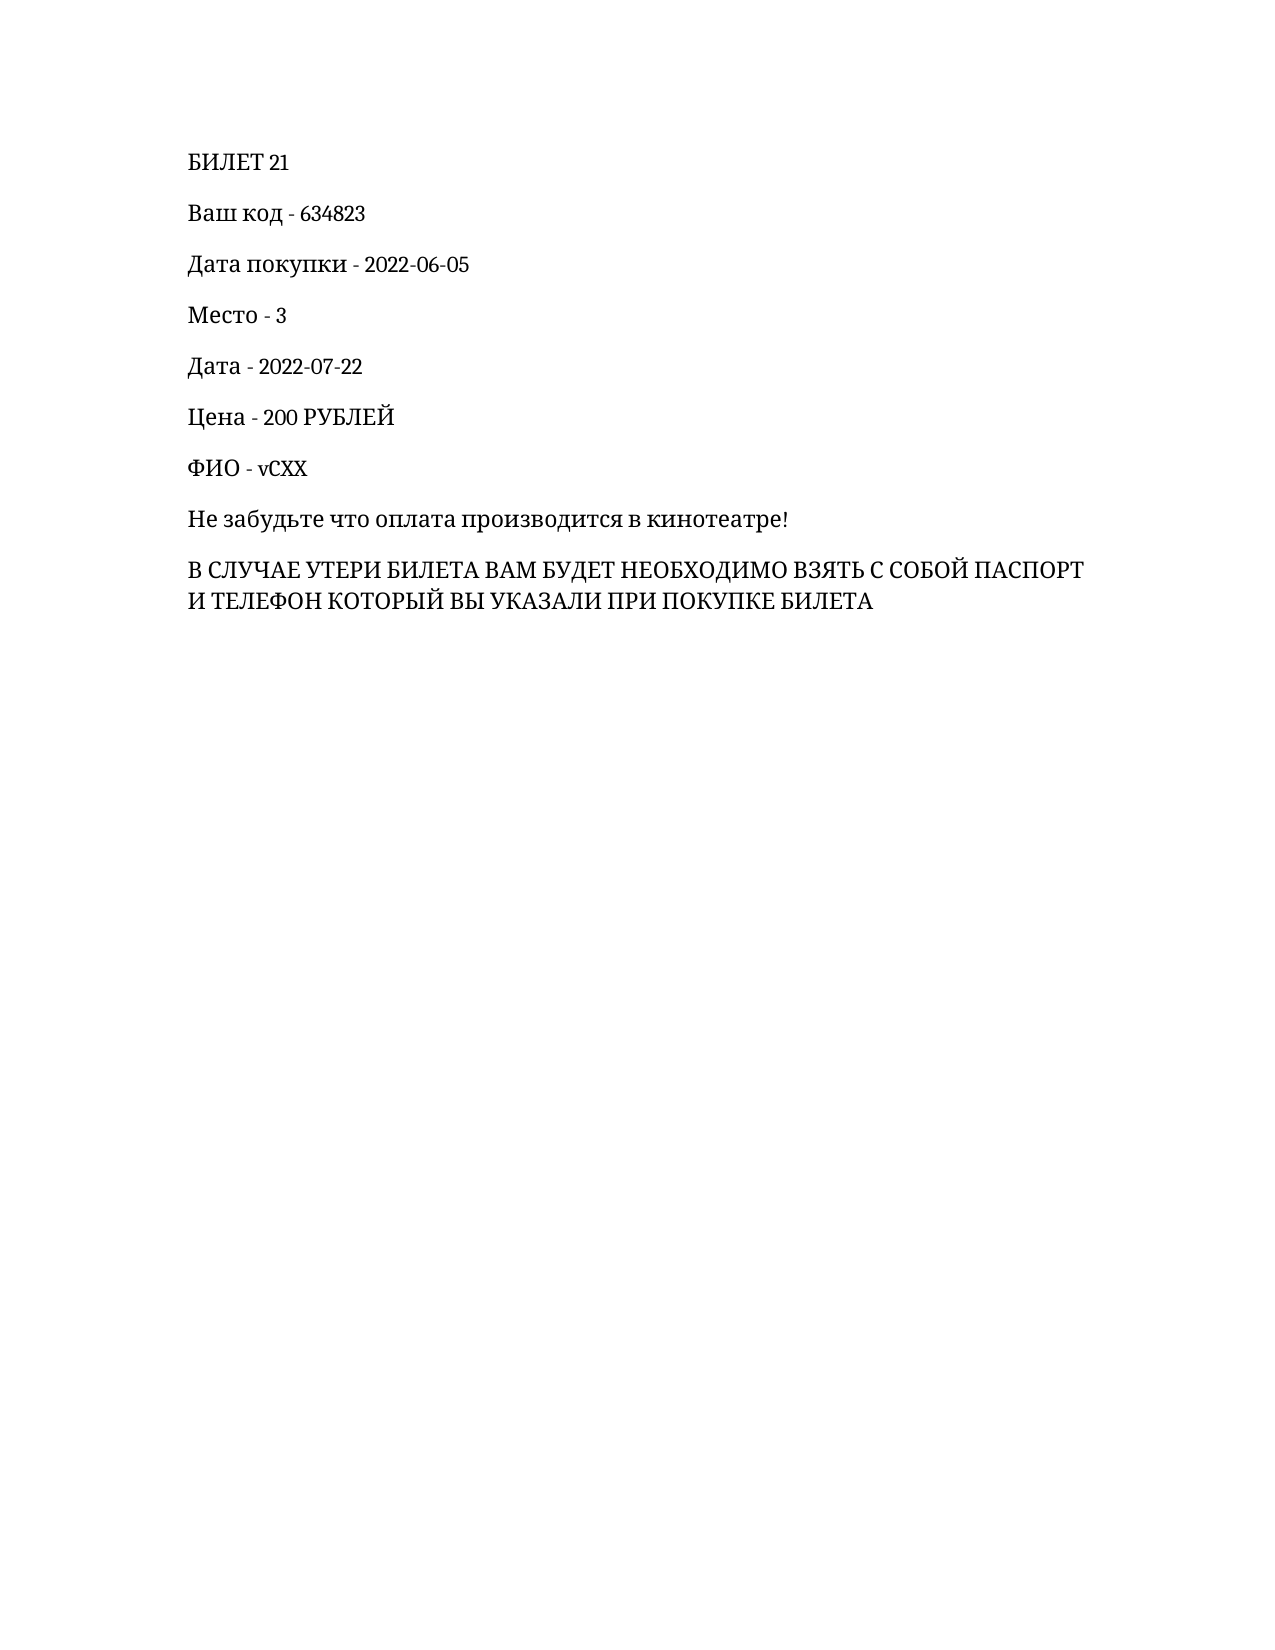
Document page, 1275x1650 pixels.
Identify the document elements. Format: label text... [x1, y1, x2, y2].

text Дата - 2022-07-22 [187, 354, 1087, 381]
text В СЛУЧАЕ УТЕРИ БИЛЕТА ВАМ БУДЕТ НЕОБХОДИМО ВЗЯТЬ С СОБОЙ ПАСПОРТ И ТЕЛЕФОН КОТОРЫЙ ВЫ УКАЗАЛИ ПРИ ПОКУПКЕ БИЛЕТА [187, 558, 1087, 615]
text Не забудьте что оплата производится в кинотеатре! [187, 507, 1087, 534]
text Ваш код - 634823 [187, 201, 1087, 227]
text Цена - 200 РУБЛЕЙ [187, 405, 1087, 432]
text Дата покупки - 2022-06-05 [187, 252, 1087, 278]
text БИЛЕТ 21 [187, 150, 1087, 176]
text ФИО - vCXX [187, 456, 1087, 483]
text Место - 3 [187, 303, 1087, 329]
